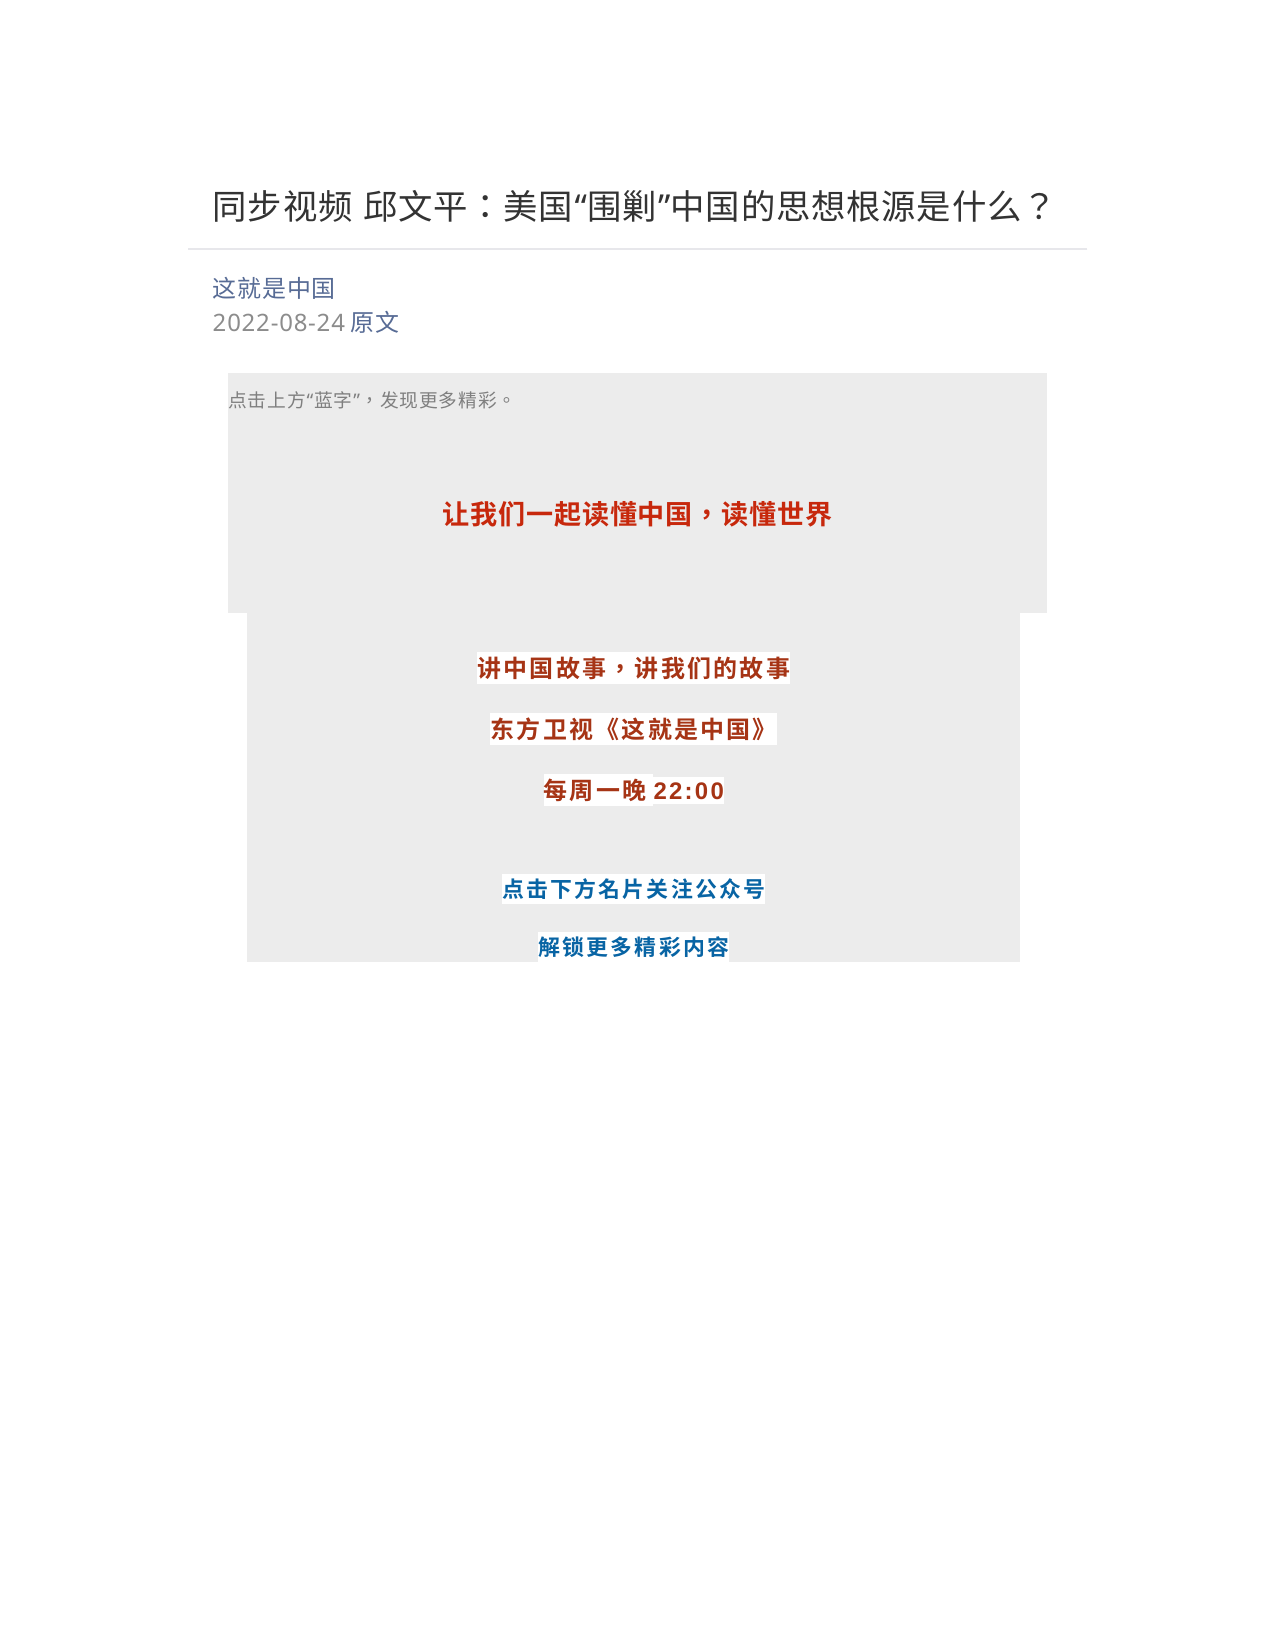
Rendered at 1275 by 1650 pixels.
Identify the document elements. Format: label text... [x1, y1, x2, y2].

list 这就是中国 [212, 272, 1062, 304]
text 讲中国故事，讲我们的故事 [247, 631, 1020, 684]
text 让我们一起读懂中国，读懂世界 [228, 493, 1047, 533]
text 点击下方名片关注公众号 [247, 854, 1020, 904]
text 解锁更多精彩内容 [247, 912, 1020, 962]
text 2022-08-24原文 发表于 [212, 304, 1062, 338]
title 同步视频 邱文平：美国“围剿”中国的思想根源是什么？ [187, 150, 1087, 250]
text 每周一晚22:00 [247, 753, 1020, 806]
text 点击上方“蓝字”，发现更多精彩。 [228, 373, 1047, 413]
text 东方卫视《这就是中国》 [247, 692, 1020, 745]
